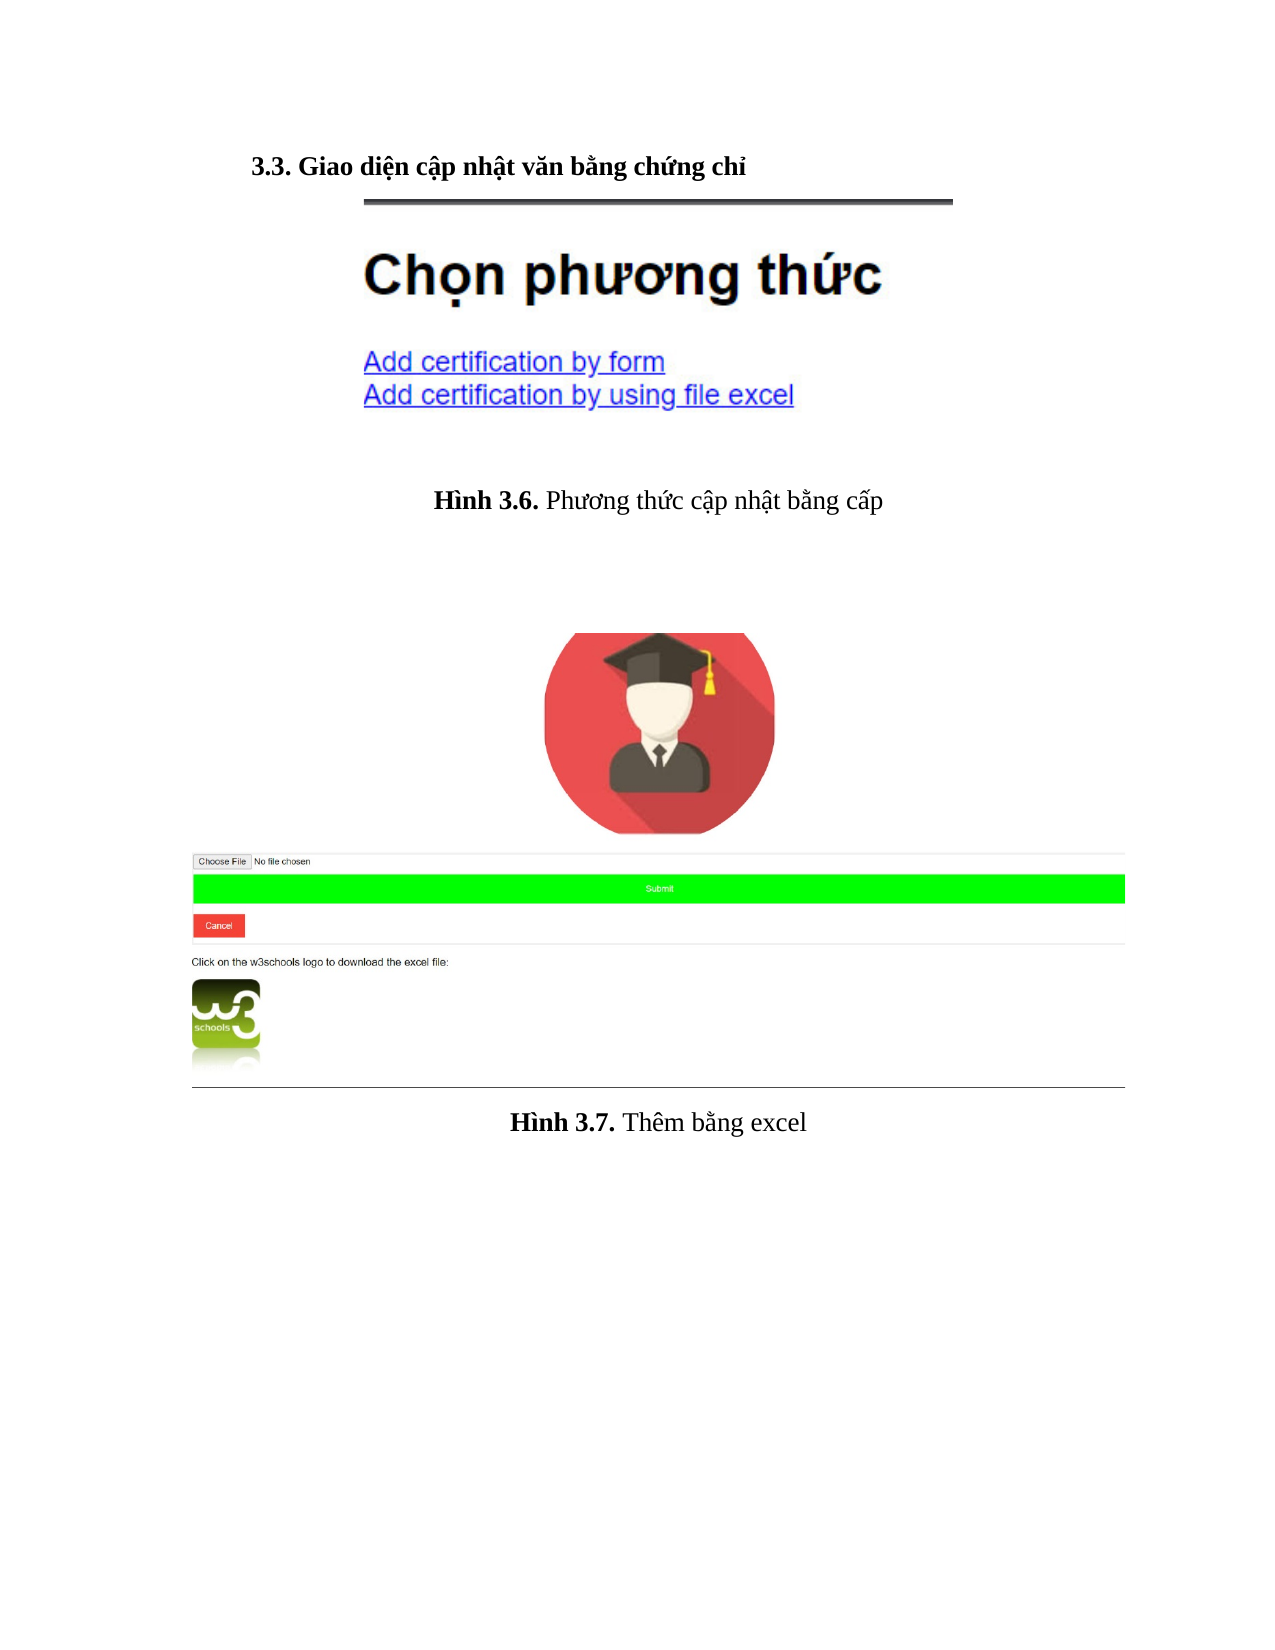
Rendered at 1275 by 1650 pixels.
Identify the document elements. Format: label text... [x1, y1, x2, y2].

text Hình 3.6. Phương thức cập nhật bằng cấp [192, 484, 1125, 515]
text Hình 3.7. Thêm bằng excel [192, 1106, 1125, 1137]
picture [363, 199, 953, 466]
subtitle 3.3. Giao diện cập nhật văn bằng chứng chỉ [192, 150, 1125, 181]
picture [192, 633, 1125, 1088]
